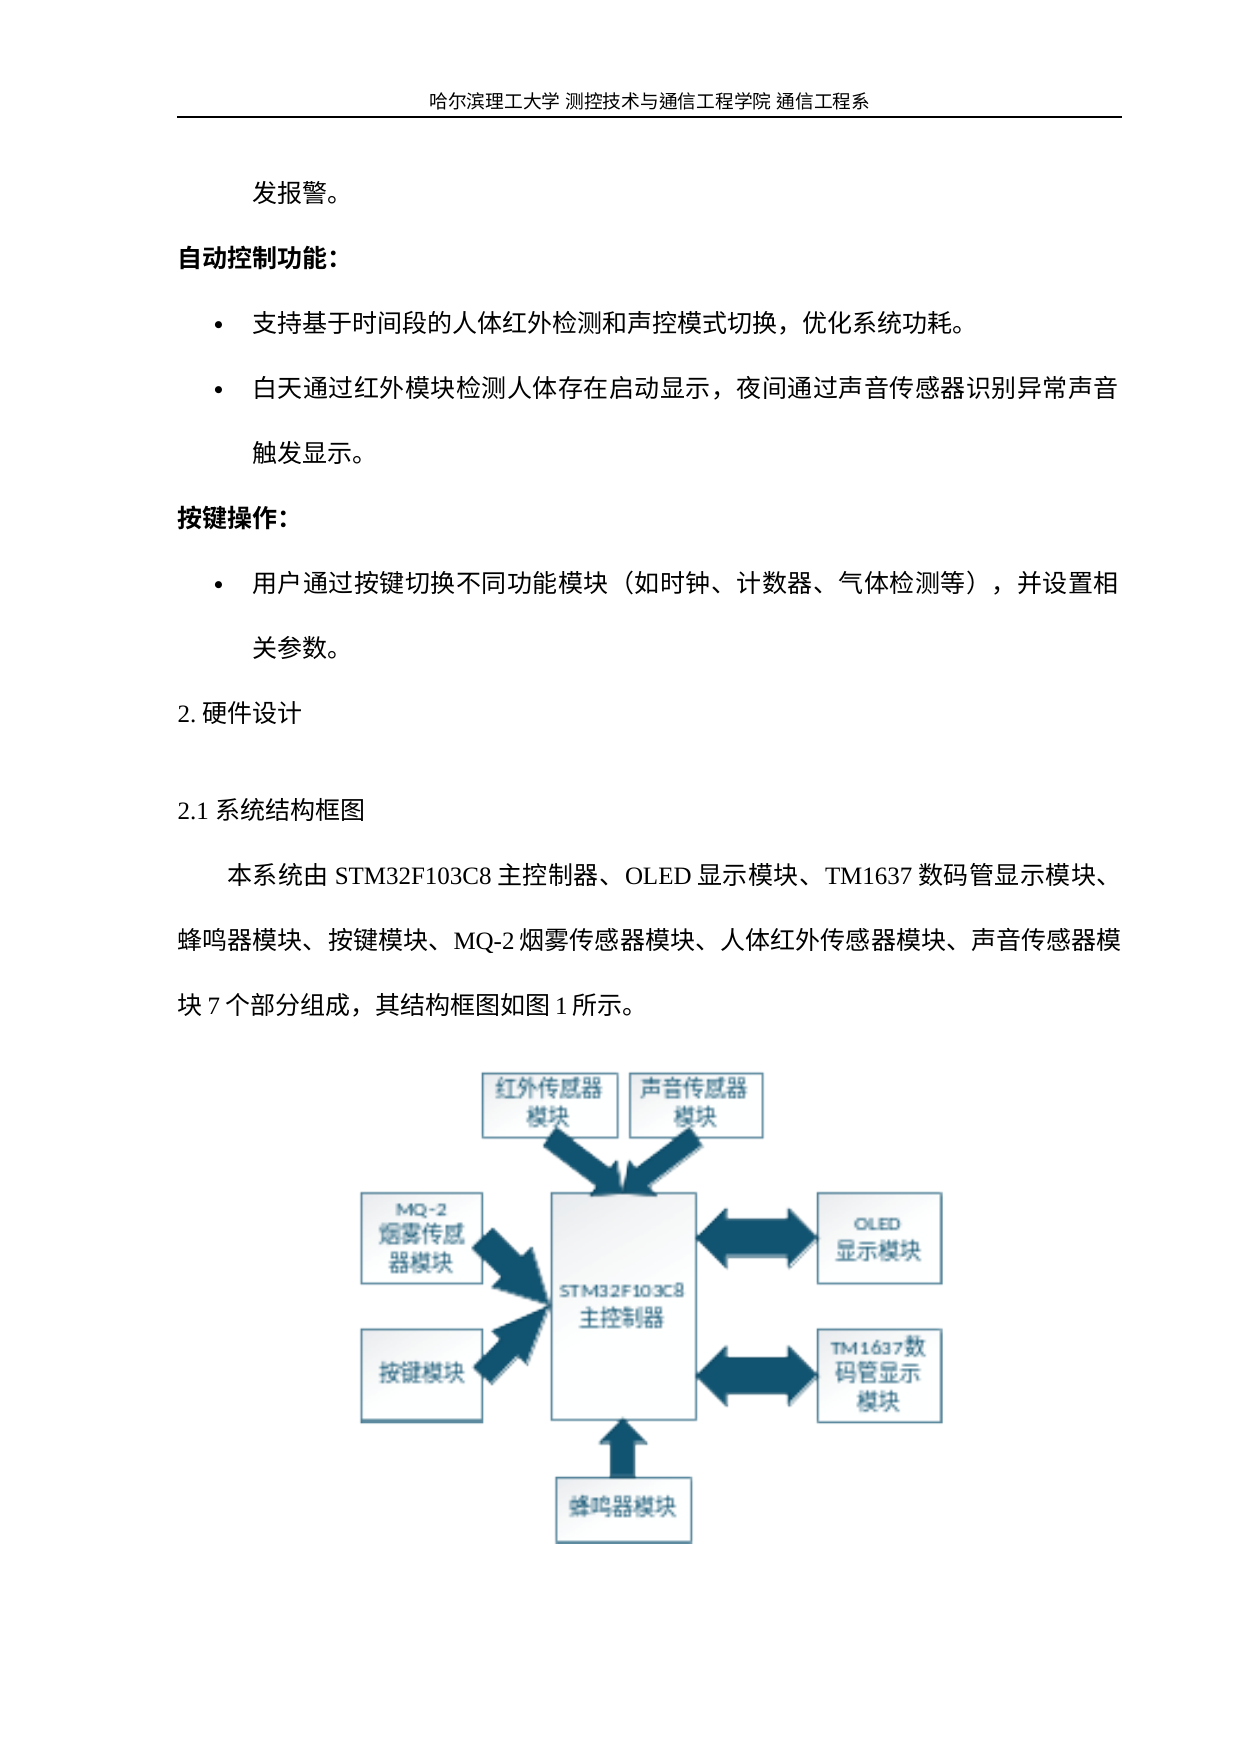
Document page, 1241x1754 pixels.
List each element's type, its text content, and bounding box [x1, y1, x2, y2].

text 2. 硬件设计 [177, 679, 1122, 744]
list 支持基于时间段的人体红外检测和声控模式切换，优化系统功耗。 [215, 289, 1122, 354]
text 按键操作： [177, 484, 1122, 549]
text 自动控制功能： [177, 224, 1122, 289]
list 用户通过按键切换不同功能模块（如时钟、计数器、气体检测等），并设置相关参数。 [215, 549, 1122, 679]
list 白天通过红外模块检测人体存在启动显示，夜间通过声音传感器识别异常声音触发显示。 [215, 354, 1122, 484]
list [215, 159, 1122, 224]
text 本系统由STM32F103C8主控制器、OLED显示模块、TM1637数码管显示模块、蜂鸣器模块、按键模块、MQ-2烟雾传感器模块、人体红外传感器模块、声音传感器模块7个部分组成，其结构框图如图1所示。 [177, 841, 1122, 1036]
text 2.1 系统结构框图 [177, 776, 1122, 841]
